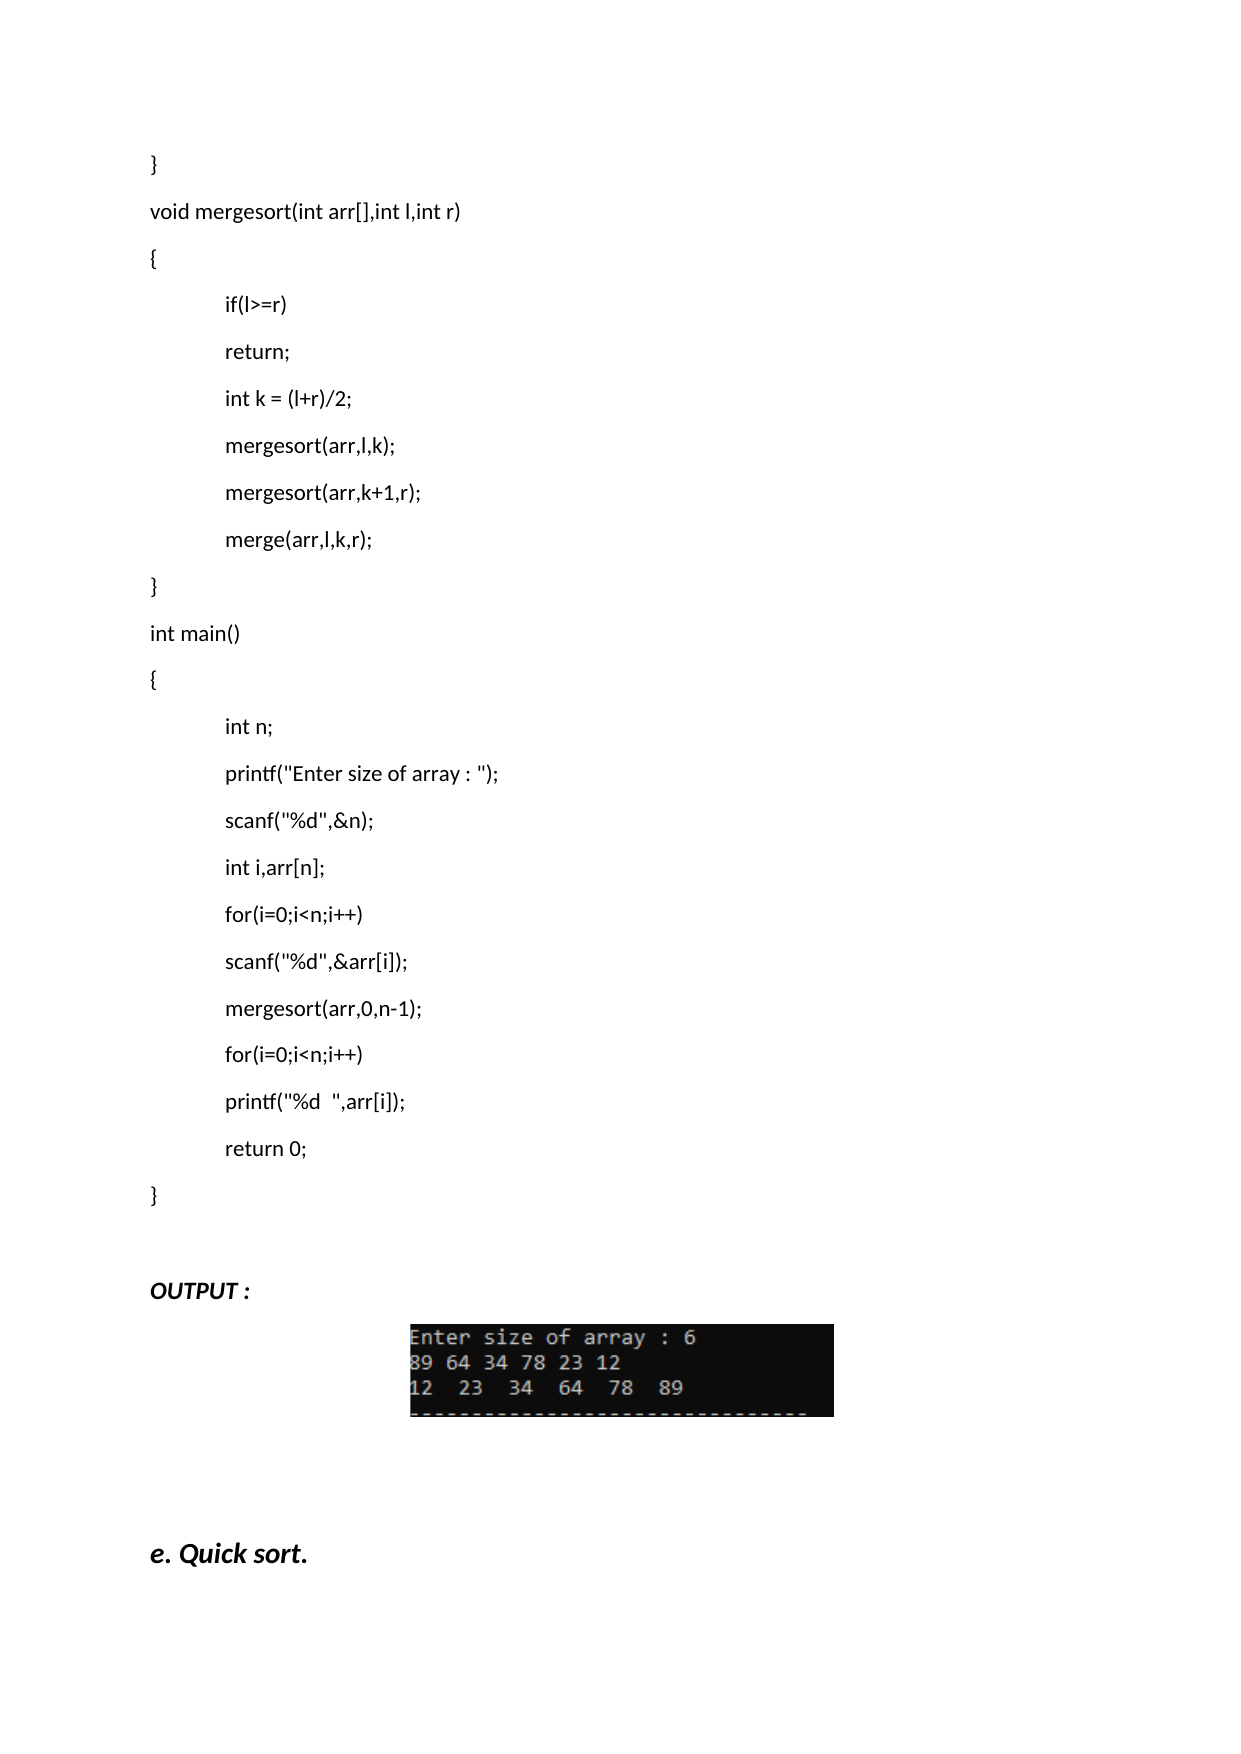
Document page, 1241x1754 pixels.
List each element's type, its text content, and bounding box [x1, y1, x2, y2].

text return 0; [150, 1134, 1090, 1162]
text OUTPUT : [150, 1275, 1090, 1306]
text return; [150, 337, 1090, 366]
text merge(arr,l,k,r); [150, 525, 1090, 553]
text } [150, 572, 1090, 600]
text mergesort(arr,l,k); [150, 431, 1090, 459]
text mergesort(arr,0,n-1); [150, 994, 1090, 1022]
text int n; [150, 712, 1090, 741]
text e. Quick sort. [150, 1535, 1090, 1571]
text } [150, 1181, 1090, 1209]
text int i,arr[n]; [150, 853, 1090, 881]
text } [150, 150, 1090, 178]
text void mergesort(int arr[],int l,int r) [150, 197, 1090, 225]
text printf("%d ",arr[i]); [150, 1087, 1090, 1116]
text if(l>=r) [150, 291, 1090, 319]
picture [410, 1324, 834, 1417]
text { [150, 666, 1090, 694]
text for(i=0;i<n;i++) [150, 900, 1090, 928]
text int k = (l+r)/2; [150, 384, 1090, 412]
text { [150, 244, 1090, 272]
text scanf("%d",&n); [150, 806, 1090, 834]
text for(i=0;i<n;i++) [150, 1041, 1090, 1069]
text scanf("%d",&arr[i]); [150, 947, 1090, 975]
text int main() [150, 619, 1090, 647]
text mergesort(arr,k+1,r); [150, 478, 1090, 506]
text printf("Enter size of array : "); [150, 759, 1090, 787]
